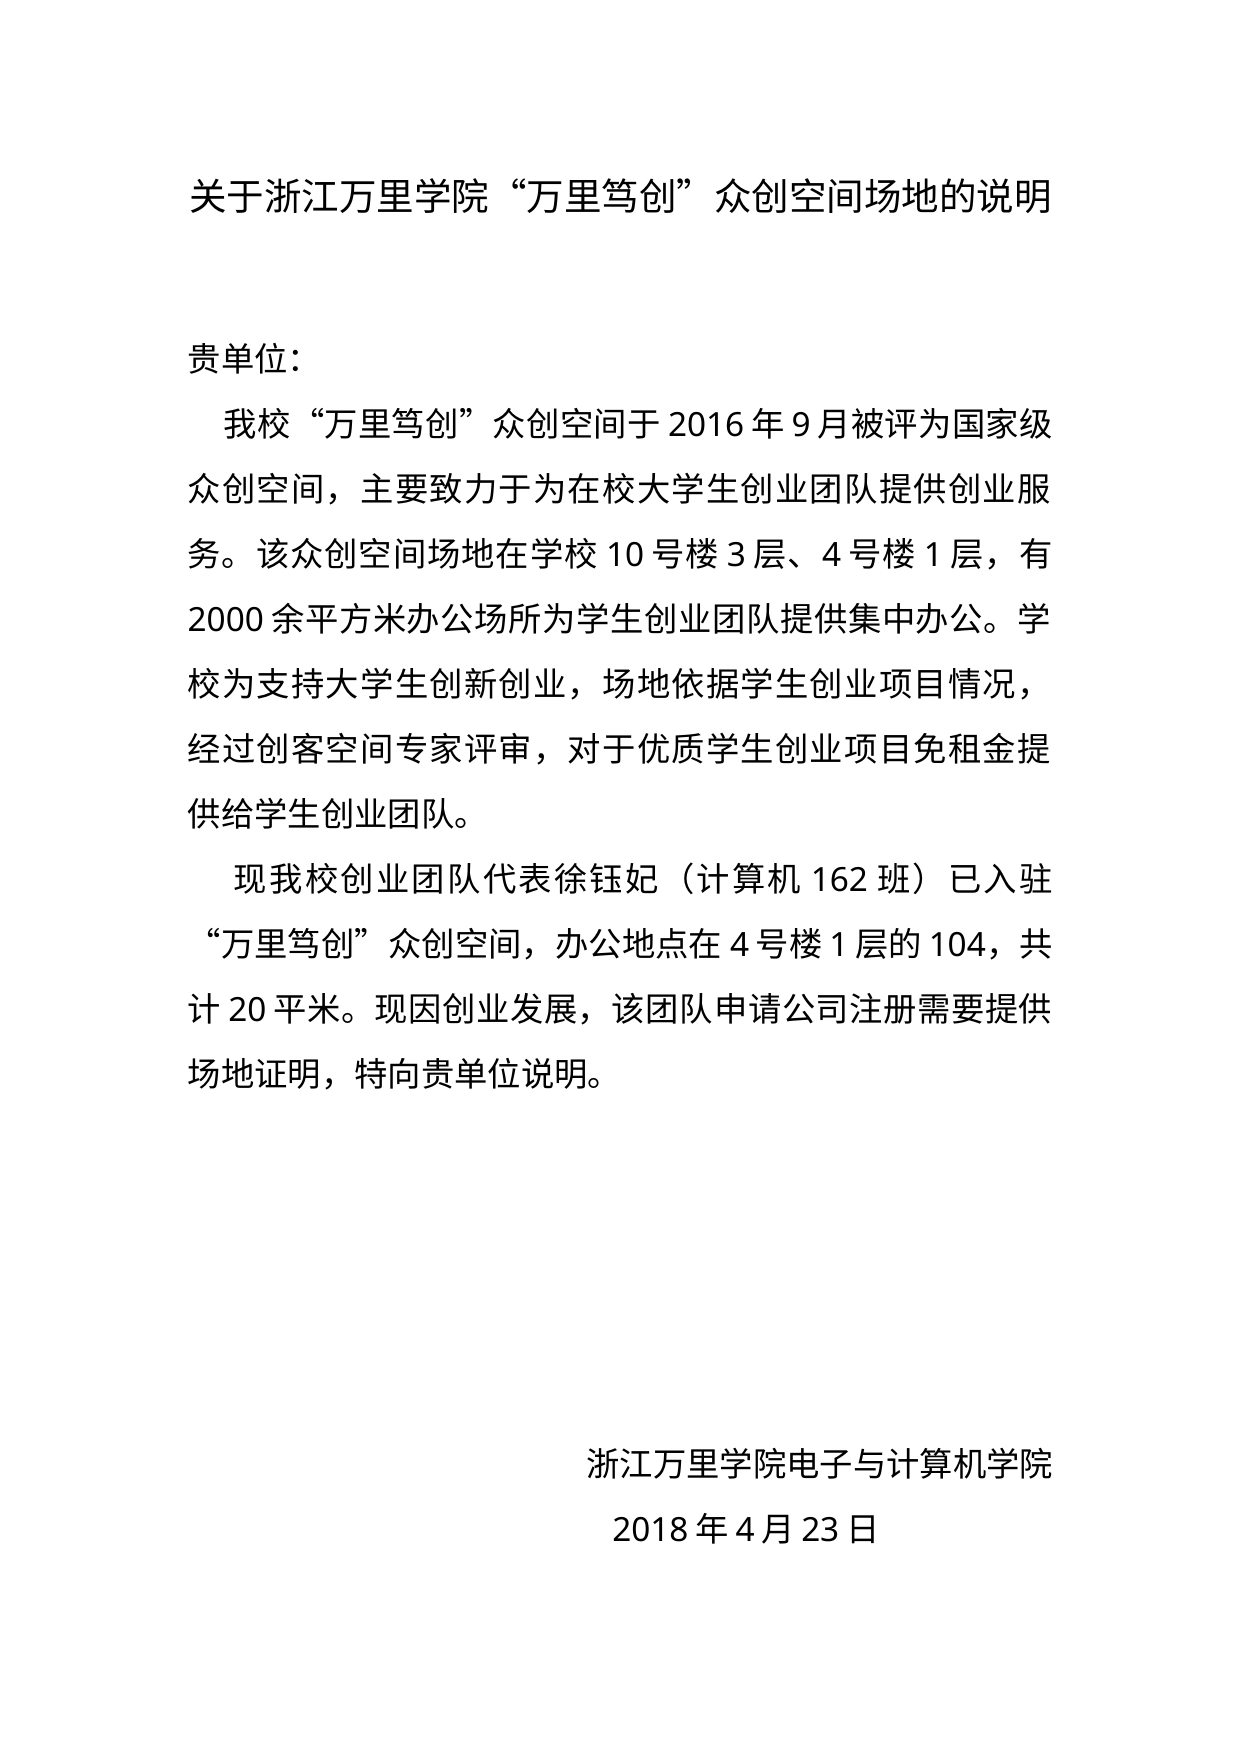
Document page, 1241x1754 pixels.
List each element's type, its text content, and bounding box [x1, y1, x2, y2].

text 浙江万里学院电子与计算机学院 [187, 1429, 1053, 1494]
text 贵单位： [187, 324, 1053, 389]
text 现我校创业团队代表徐钰妃（计算机162班）已入驻“万里笃创”众创空间，办公地点在4号楼1层的104，共计20平米。现因创业发展，该团队申请公司注册需要提供场地证明，特向贵单位说明。 [187, 844, 1053, 1104]
text 关于浙江万里学院“万里笃创”众创空间场地的说明 [187, 162, 1053, 227]
text 我校“万里笃创”众创空间于2016年9月被评为国家级众创空间，主要致力于为在校大学生创业团队提供创业服务。该众创空间场地在学校10号楼3层、4号楼1层，有2000余平方米办公场所为学生创业团队提供集中办公。学校为支持大学生创新创业，场地依据学生创业项目情况，经过创客空间专家评审，对于优质学生创业项目免租金提供给学生创业团队。 [187, 389, 1053, 844]
text 2018年4月23日 [187, 1494, 1053, 1559]
